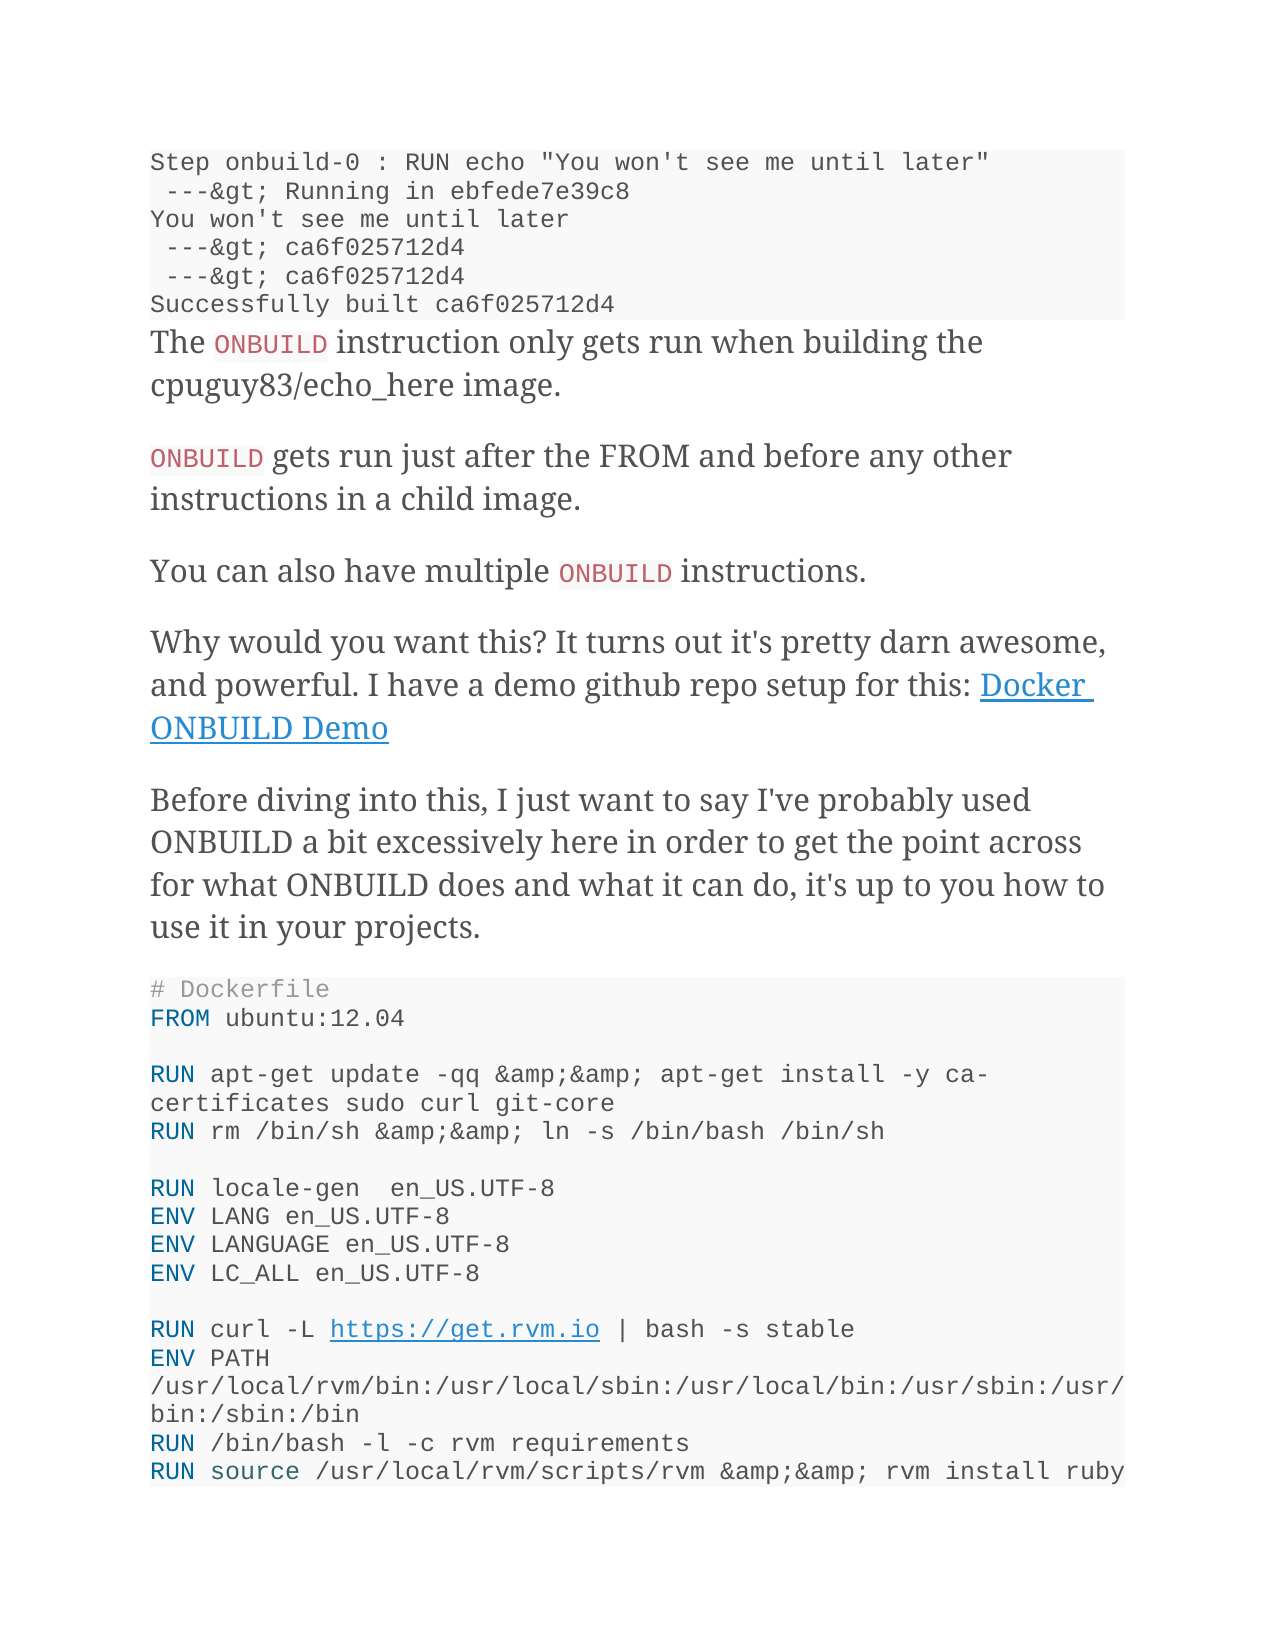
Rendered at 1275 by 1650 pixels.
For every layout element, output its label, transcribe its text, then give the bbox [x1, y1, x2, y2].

text ---&gt; ca6f025712d4 [150, 235, 1125, 263]
text Successfully built ca6f025712d4 [150, 292, 1125, 320]
text Step onbuild-0 : RUN echo "You won't see me until later" [150, 150, 1125, 178]
text ENV PATH /usr/local/rvm/bin:/usr/local/sbin:/usr/local/bin:/usr/sbin:/usr/bin:/sbin:/bin [150, 1345, 1125, 1430]
text The ONBUILD instruction only gets run when building the cpuguy83/echo_here image. [150, 320, 1125, 405]
text You can also have multiple ONBUILD instructions. [150, 549, 1125, 591]
text RUN source /usr/local/rvm/scripts/rvm &amp;&amp; rvm install ruby [150, 1459, 1125, 1487]
text ENV LANGUAGE en_US.UTF-8 [150, 1232, 1125, 1260]
text You won't see me until later [150, 207, 1125, 235]
text Why would you want this? It turns out it's pretty darn awesome, and powerful. I have a demo github repo setup for this: Docker ONBUILD Demo [150, 621, 1125, 748]
text # Dockerfile [150, 977, 1125, 1005]
text ONBUILD gets run just after the FROM and before any other instructions in a child image. [150, 434, 1125, 519]
text ---&gt; ca6f025712d4 [150, 263, 1125, 292]
text RUN curl -L https://get.rvm.io | bash -s stable [150, 1317, 1125, 1345]
text RUN /bin/bash -l -c rvm requirements [150, 1430, 1125, 1459]
text RUN rm /bin/sh &amp;&amp; ln -s /bin/bash /bin/sh [150, 1119, 1125, 1147]
text ENV LC_ALL en_US.UTF-8 [150, 1260, 1125, 1289]
text Before diving into this, I just want to say I've probably used ONBUILD a bit excessively here in order to get the point across for what ONBUILD does and what it can do, it's up to you how to use it in your projects. [150, 777, 1125, 948]
text ---&gt; Running in ebfede7e39c8 [150, 178, 1125, 207]
text FROM ubuntu:12.04 [150, 1005, 1125, 1034]
text ENV LANG en_US.UTF-8 [150, 1204, 1125, 1232]
text RUN apt-get update -qq &amp;&amp; apt-get install -y ca-certificates sudo curl git-core [150, 1062, 1125, 1119]
text RUN locale-gen en_US.UTF-8 [150, 1175, 1125, 1204]
